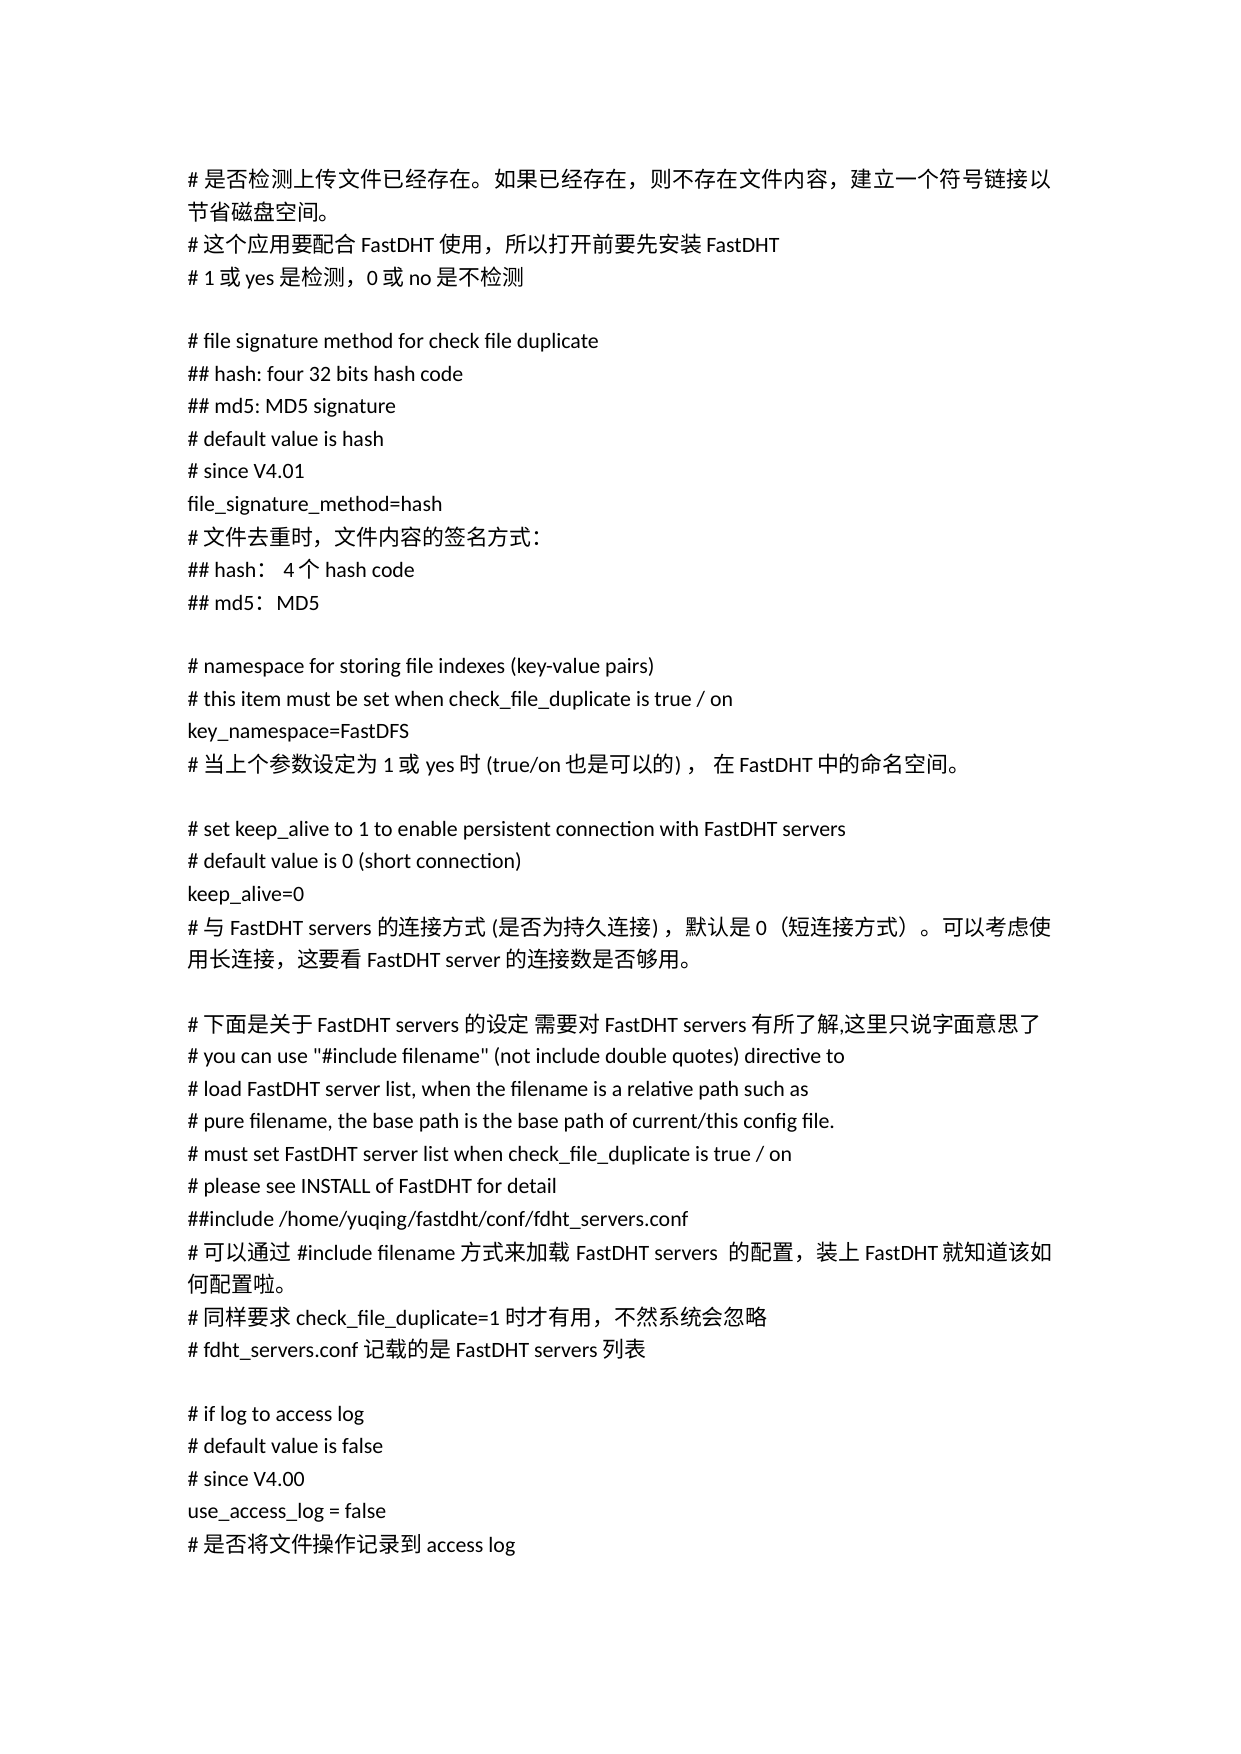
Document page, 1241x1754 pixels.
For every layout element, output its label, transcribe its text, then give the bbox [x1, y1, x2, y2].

text # must set FastDHT server list when check_file_duplicate is true / on [187, 1137, 1053, 1169]
text keep_alive=0 [187, 877, 1053, 909]
text ## hash: four 32 bits hash code [187, 357, 1053, 389]
text # this item must be set when check_file_duplicate is true / on [187, 682, 1053, 714]
text use_access_log = false [187, 1494, 1053, 1527]
text # 是否将文件操作记录到access log [187, 1527, 1053, 1559]
text # 是否检测上传文件已经存在。如果已经存在，则不存在文件内容，建立一个符号链接以节省磁盘空间。 [187, 162, 1053, 227]
text key_namespace=FastDFS [187, 714, 1053, 747]
text # default value is hash [187, 422, 1053, 454]
text ## md5：MD5 [187, 584, 1053, 617]
text # if log to access log [187, 1397, 1053, 1429]
text # load FastDHT server list, when the filename is a relative path such as [187, 1072, 1053, 1104]
text file_signature_method=hash [187, 487, 1053, 519]
text # fdht_servers.conf 记载的是 FastDHT servers 列表 [187, 1332, 1053, 1364]
text ## md5: MD5 signature [187, 389, 1053, 422]
text # since V4.01 [187, 454, 1053, 487]
text # 下面是关于FastDHT servers 的设定 需要对FastDHT servers 有所了解,这里只说字面意思了 [187, 1007, 1053, 1039]
text # set keep_alive to 1 to enable persistent connection with FastDHT servers [187, 812, 1053, 844]
text # 1或yes 是检测，0或no 是不检测 [187, 259, 1053, 292]
text # please see INSTALL of FastDHT for detail [187, 1169, 1053, 1202]
text # 文件去重时，文件内容的签名方式： [187, 519, 1053, 552]
text # 这个应用要配合FastDHT 使用，所以打开前要先安装FastDHT [187, 227, 1053, 259]
text # pure filename, the base path is the base path of current/this config file. [187, 1104, 1053, 1137]
text # namespace for storing file indexes (key-value pairs) [187, 649, 1053, 682]
text # you can use "#include filename" (not include double quotes) directive to [187, 1039, 1053, 1072]
text # file signature method for check file duplicate [187, 324, 1053, 357]
text ##include /home/yuqing/fastdht/conf/fdht_servers.conf [187, 1202, 1053, 1234]
text # since V4.00 [187, 1462, 1053, 1494]
text # 当上个参数设定为1 或 yes时 (true/on也是可以的) ， 在FastDHT中的命名空间。 [187, 747, 1053, 779]
text # 与FastDHT servers 的连接方式 (是否为持久连接) ，默认是0（短连接方式）。可以考虑使用长连接，这要看FastDHT server的连接数是否够用。 [187, 909, 1053, 974]
text # default value is false [187, 1429, 1053, 1462]
text ## hash： 4个hash code [187, 552, 1053, 584]
text # 同样要求 check_file_duplicate=1 时才有用，不然系统会忽略 [187, 1299, 1053, 1332]
text # 可以通过 #include filename 方式来加载 FastDHT servers 的配置，装上FastDHT就知道该如何配置啦。 [187, 1234, 1053, 1299]
text # default value is 0 (short connection) [187, 844, 1053, 877]
